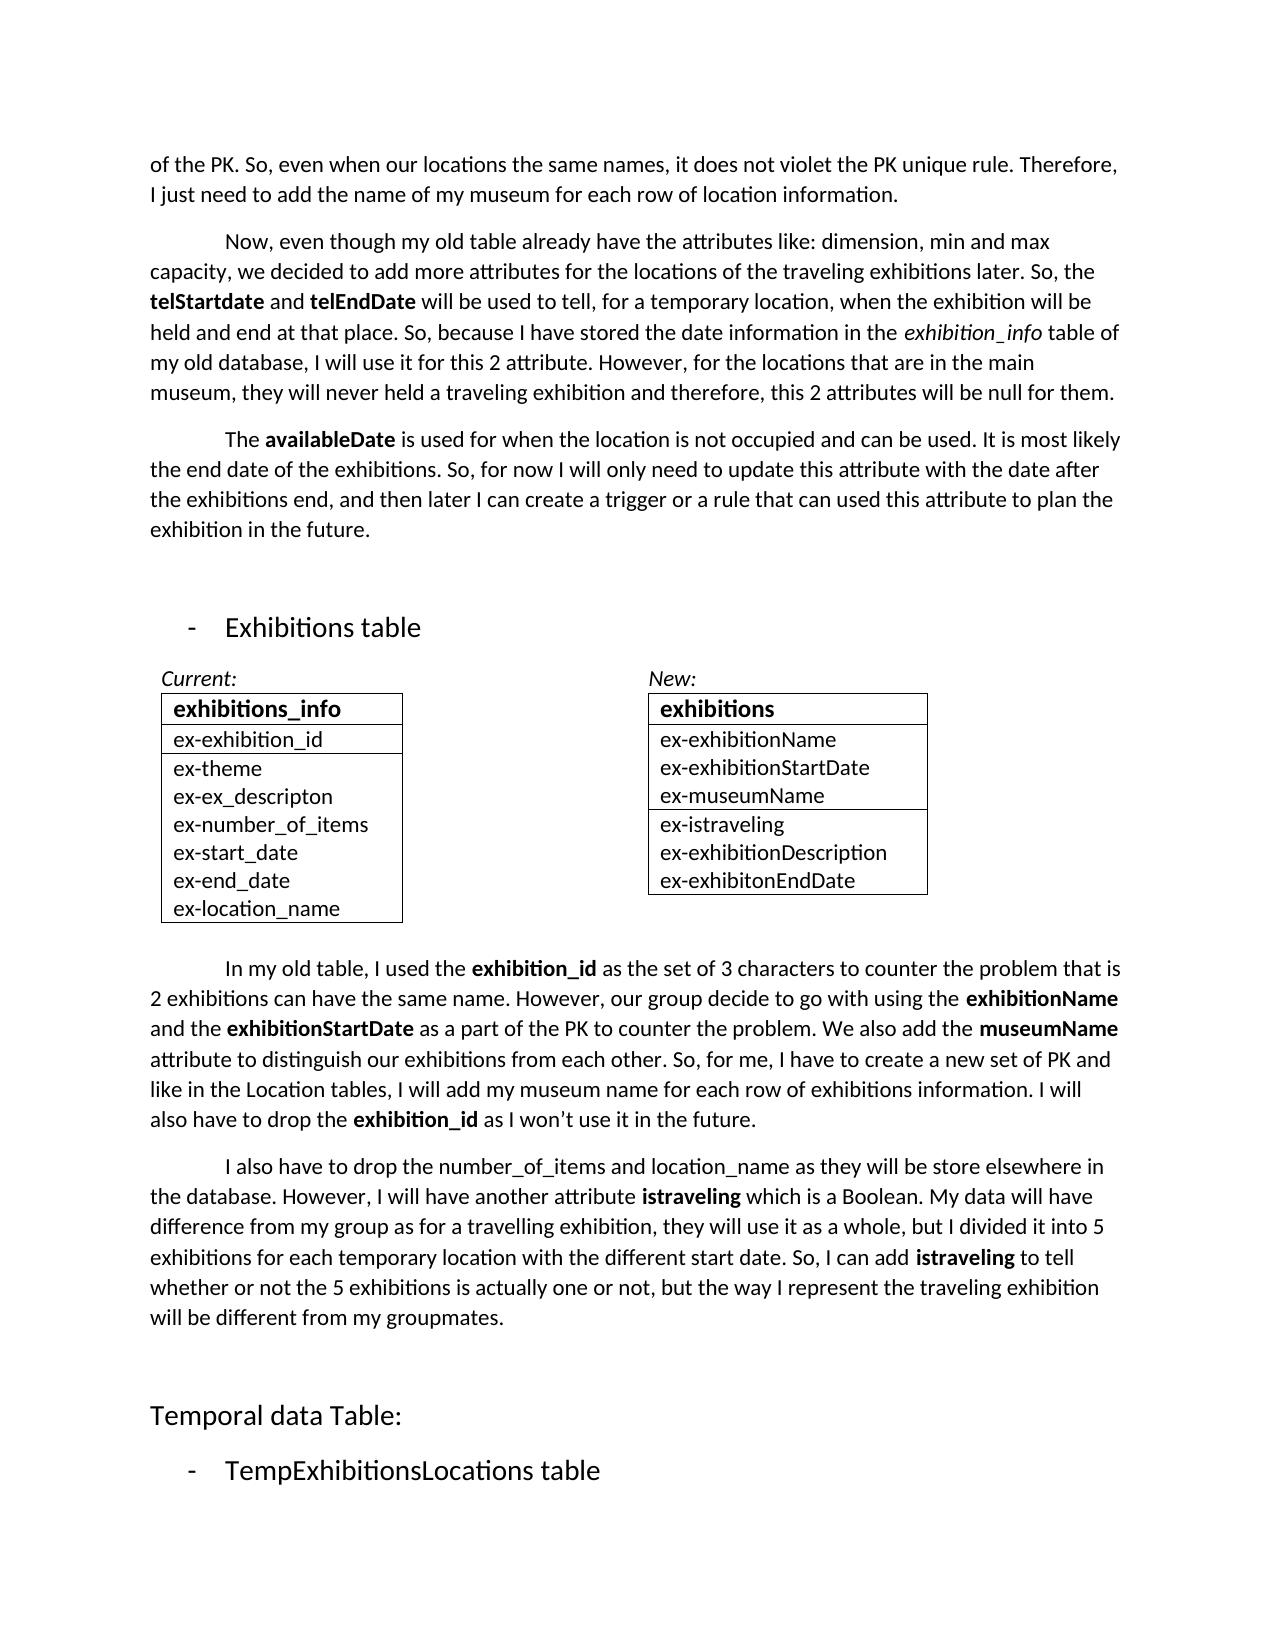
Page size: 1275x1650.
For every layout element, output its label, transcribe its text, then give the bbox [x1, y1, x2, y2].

text In my old table, I used the exhibition_id as the set of 3 characters to counter the problem that is 2 exhibitions can have the same name. However, our group decide to go with using the exhibitionName and the exhibitionStartDate as a part of the PK to counter the problem. We also add the museumName attribute to distinguish our exhibitions from each other. So, for me, I have to create a new set of PK and like in the Location tables, I will add my museum name for each row of exhibitions information. I will also have to drop the exhibition_id as I won’t use it in the future. [150, 954, 1125, 1133]
list TempExhibitionsLocations table [187, 1452, 1125, 1487]
table_header New: [637, 665, 1124, 954]
text The availableDate is used for when the location is not occupied and can be used. It is most likely the end date of the exhibitions. So, for now I will only need to update this attribute with the date after the exhibitions end, and then later I can create a trigger or a rule that can used this attribute to plan the exhibition in the future. [150, 425, 1125, 544]
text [150, 150, 1125, 208]
list Exhibitions table [187, 609, 1125, 645]
text Temporal data Table: [150, 1397, 1125, 1432]
table_header Current: [150, 665, 637, 954]
text Now, even though my old table already have the attributes like: dimension, min and max capacity, we decided to add more attributes for the locations of the traveling exhibitions later. So, the telStartdate and telEndDate will be used to tell, for a temporary location, when the exhibition will be held and end at that place. So, because I have stored the date information in the exhibition_info table of my old database, I will use it for this 2 attribute. However, for the locations that are in the main museum, they will never held a traveling exhibition and therefore, this 2 attributes will be null for them. [150, 227, 1125, 406]
text I also have to drop the number_of_items and location_name as they will be store elsewhere in the database. However, I will have another attribute istraveling which is a Boolean. My data will have difference from my group as for a travelling exhibition, they will use it as a whole, but I divided it into 5 exhibitions for each temporary location with the different start date. So, I can add istraveling to tell whether or not the 5 exhibitions is actually one or not, but the way I represent the traveling exhibition will be different from my groupmates. [150, 1152, 1125, 1331]
